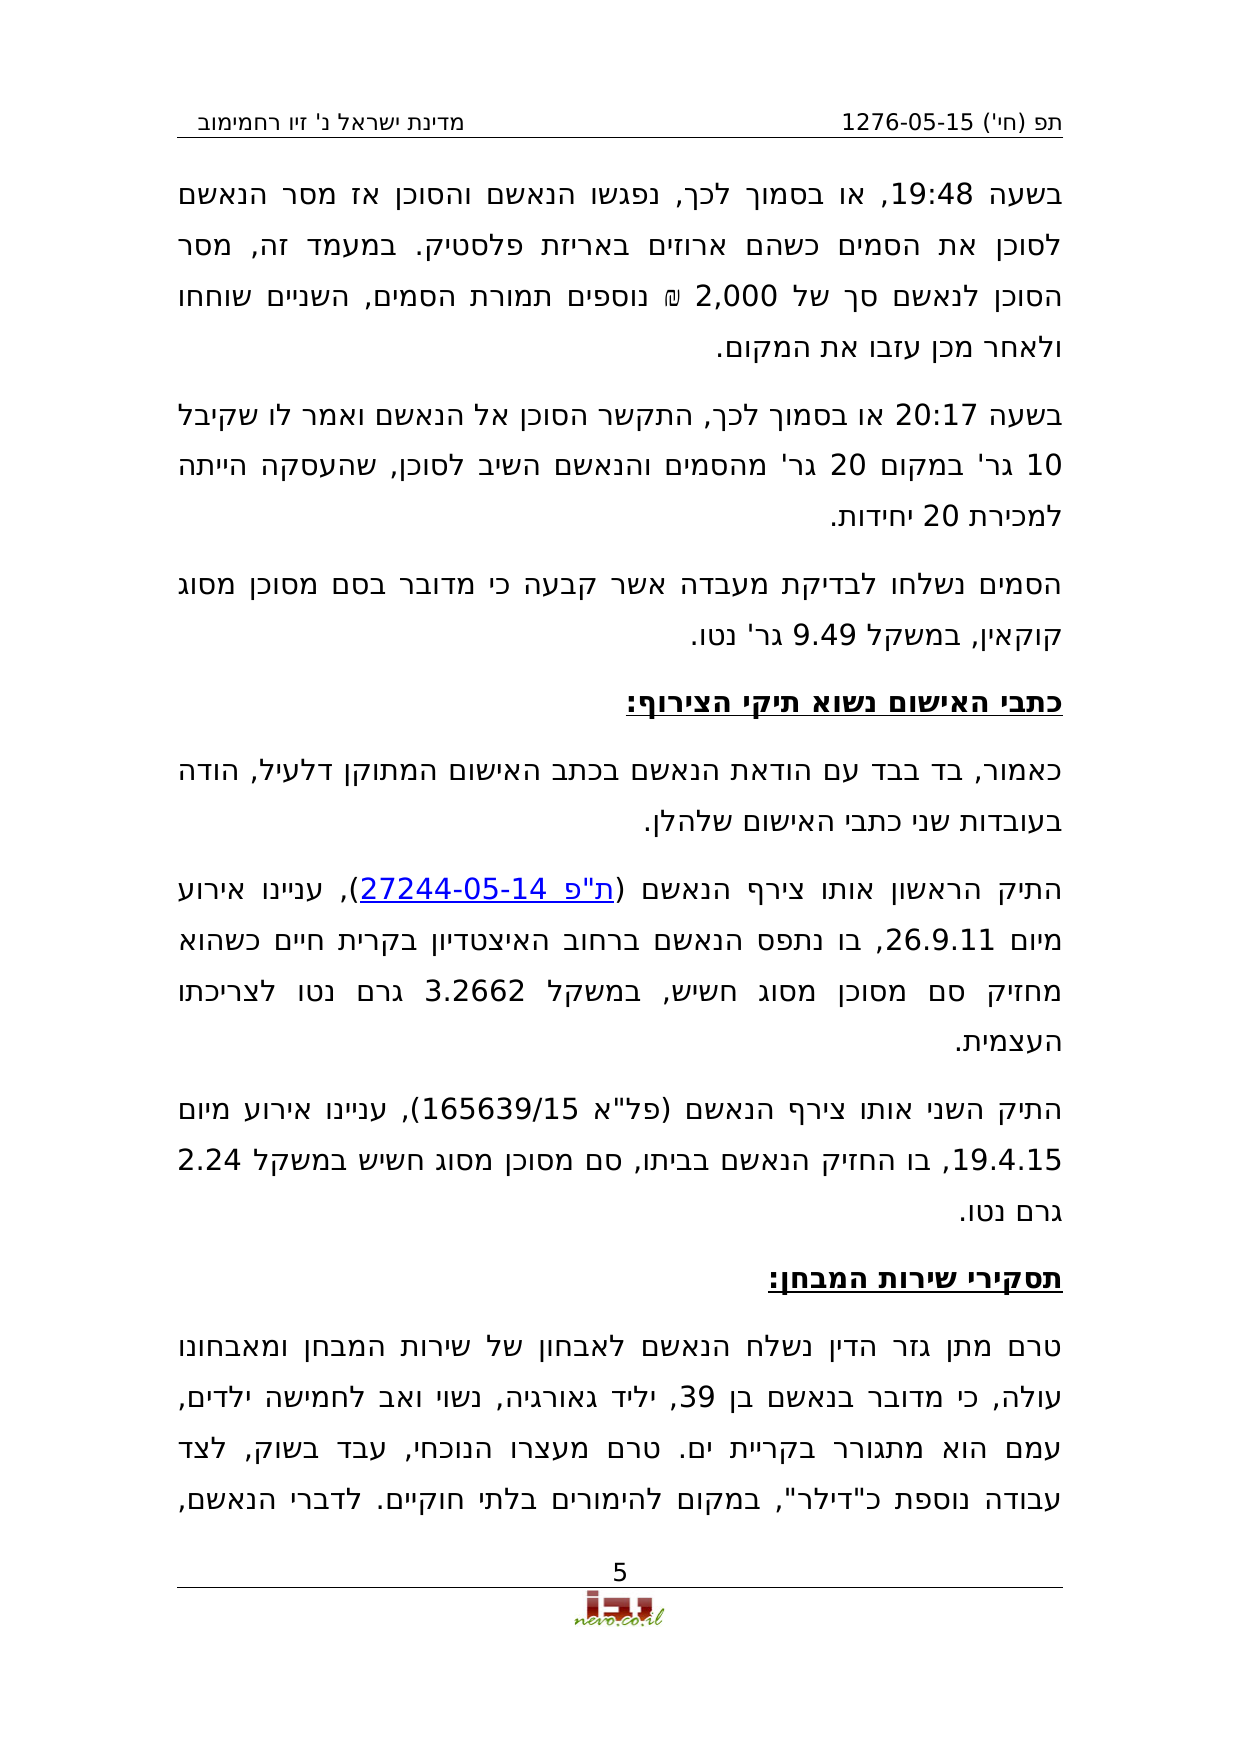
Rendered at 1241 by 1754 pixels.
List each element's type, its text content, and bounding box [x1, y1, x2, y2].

picture [574, 1590, 666, 1627]
text התיק הראשון אותו צירף הנאשם (ת"פ 27244-05-14), עניינו אירוע מיום 26.9.11, בו נתפס הנאשם ברחוב האיצטדיון בקרית חיים כשהוא מחזיק סם מסוכן מסוג חשיש, במשקל 3.2662 גרם נטו לצריכתו העצמית. [177, 872, 1063, 1059]
text בשעה 20:17 או בסמוך לכך, התקשר הסוכן אל הנאשם ואמר לו שקיבל 10 גר' במקום 20 גר' מהסמים והנאשם השיב לסוכן, שהעסקה הייתה למכירת 20 יחידות. [177, 398, 1063, 534]
text תסקירי שירות המבחן: [177, 1262, 1063, 1296]
text בשעה 19:48, או בסמוך לכך, נפגשו הנאשם והסוכן אז מסר הנאשם לסוכן את הסמים כשהם ארוזים באריזת פלסטיק. במעמד זה, מסר הסוכן לנאשם סך של 2,000 ₪ נוספים תמורת הסמים, השניים שוחחו ולאחר מכן עזבו את המקום. [177, 177, 1063, 364]
text כאמור, בד בבד עם הודאת הנאשם בכתב האישום המתוקן דלעיל, הודה בעובדות שני כתבי האישום שלהלן. [177, 753, 1063, 838]
text כתבי האישום נשוא תיקי הצירוף: [177, 686, 1063, 720]
text הסמים נשלחו לבדיקת מעבדה אשר קבעה כי מדובר בסם מסוכן מסוג קוקאין, במשקל 9.49 גר' נטו. [177, 567, 1063, 652]
text התיק השני אותו צירף הנאשם (פל"א 165639/15), עניינו אירוע מיום 19.4.15, בו החזיק הנאשם בביתו, סם מסוכן מסוג חשיש במשקל 2.24 גרם נטו. [177, 1092, 1063, 1228]
